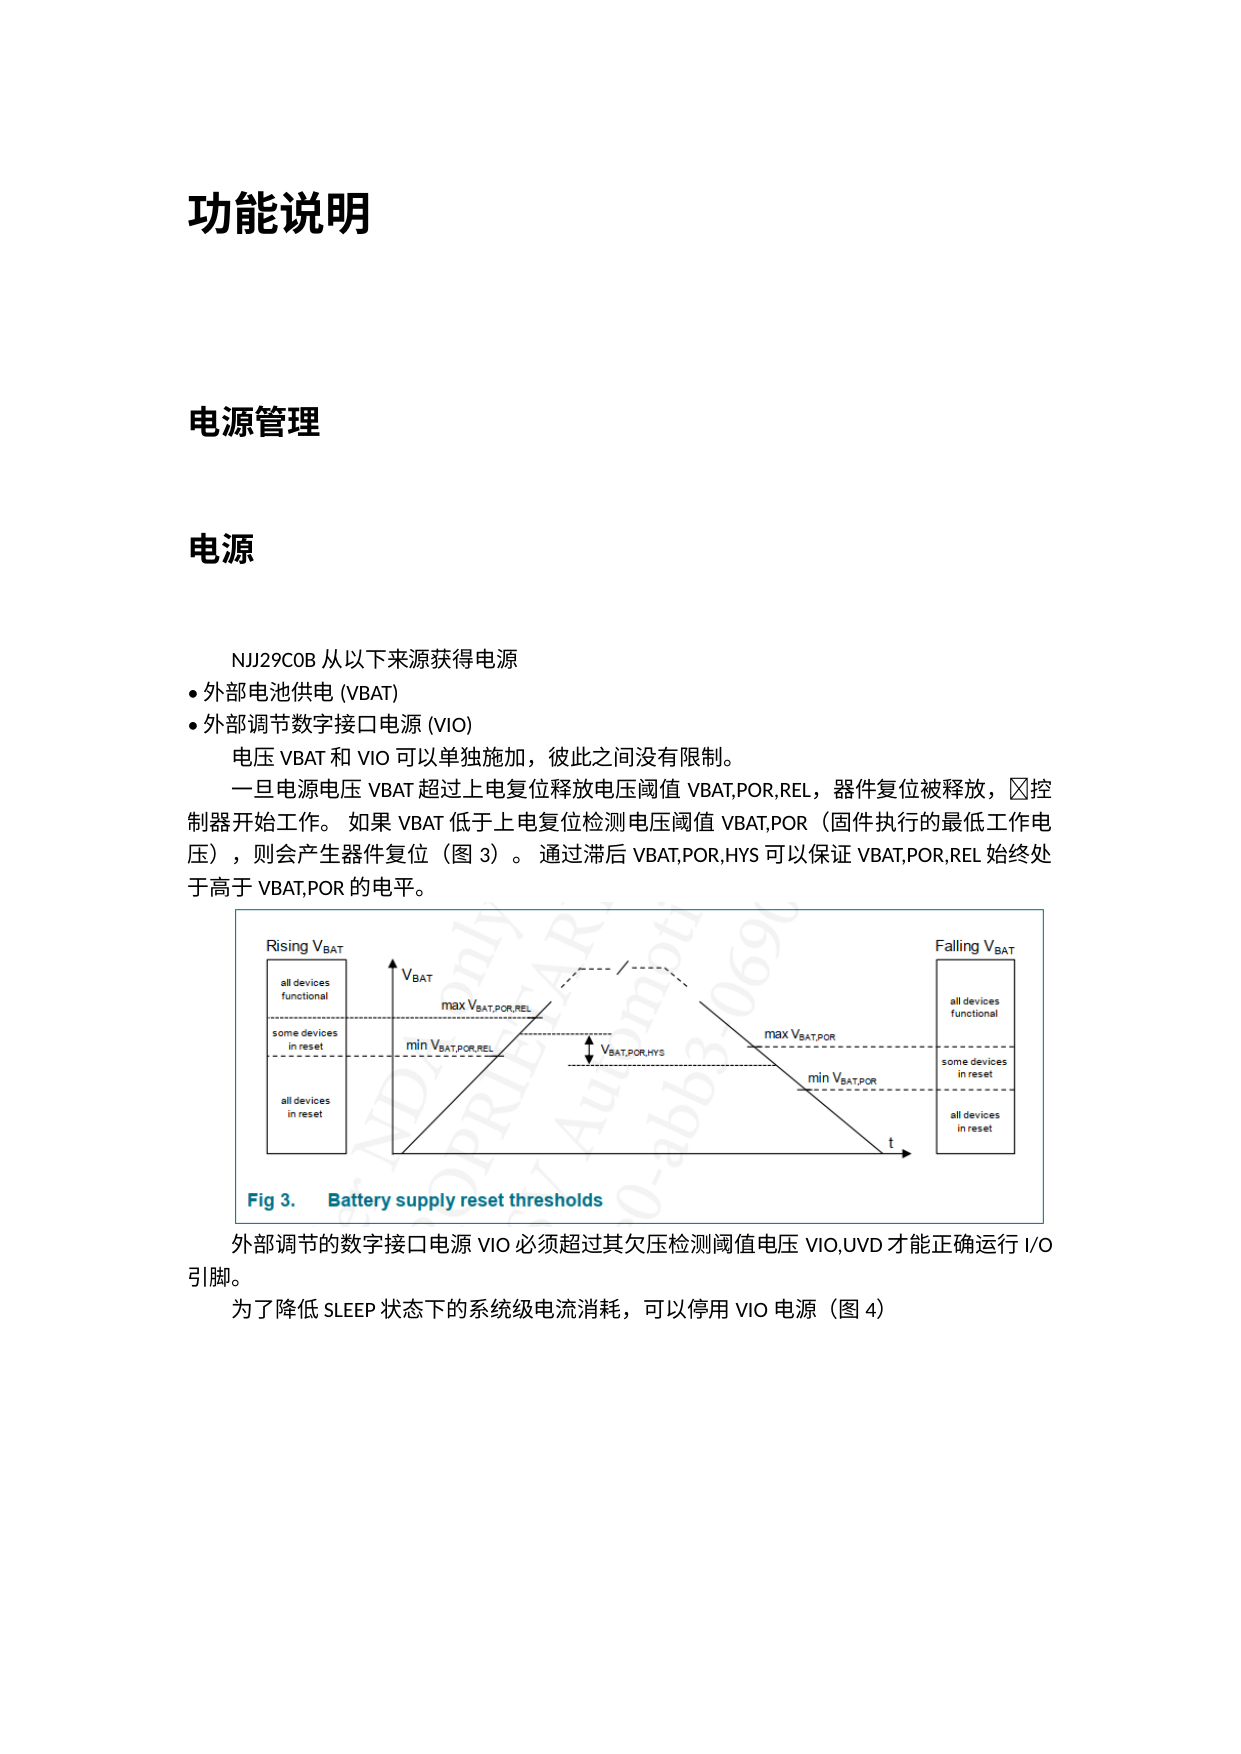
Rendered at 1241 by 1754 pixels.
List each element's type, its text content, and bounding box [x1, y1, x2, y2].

text NJJ29C0B 从以下来源获得电源 [187, 642, 1053, 674]
text 电压 VBAT 和 VIO 可以单独施加，彼此之间没有限制。 [187, 739, 1053, 772]
text • 外部电池供电 (VBAT) [187, 674, 1053, 707]
subtitle 电源 [187, 514, 1053, 579]
subtitle 电源管理 [187, 387, 1053, 452]
text 外部调节的数字接口电源 VIO 必须超过其欠压检测阈值电压 VIO,UVD 才能正确运行 I/O 引脚。 [187, 1227, 1053, 1292]
picture [231, 902, 1050, 1227]
text 一旦电源电压 VBAT 超过上电复位释放电压阈值 VBAT,POR,REL，器件复位被释放，控制器开始工作。 如果 VBAT 低于上电复位检测电压阈值 VBAT,POR（固件执行的最低工作电压），则会产生器件复位（图 3）。 通过滞后 VBAT,POR,HYS 可以保证 VBAT,POR,REL 始终处于高于 VBAT,POR 的电平。 [187, 772, 1053, 902]
text 为了降低 SLEEP 状态下的系统级电流消耗，可以停用 VIO 电源（图 4） [187, 1292, 1053, 1324]
text • 外部调节数字接口电源 (VIO) [187, 707, 1053, 739]
subtitle 功能说明 [187, 162, 1053, 259]
